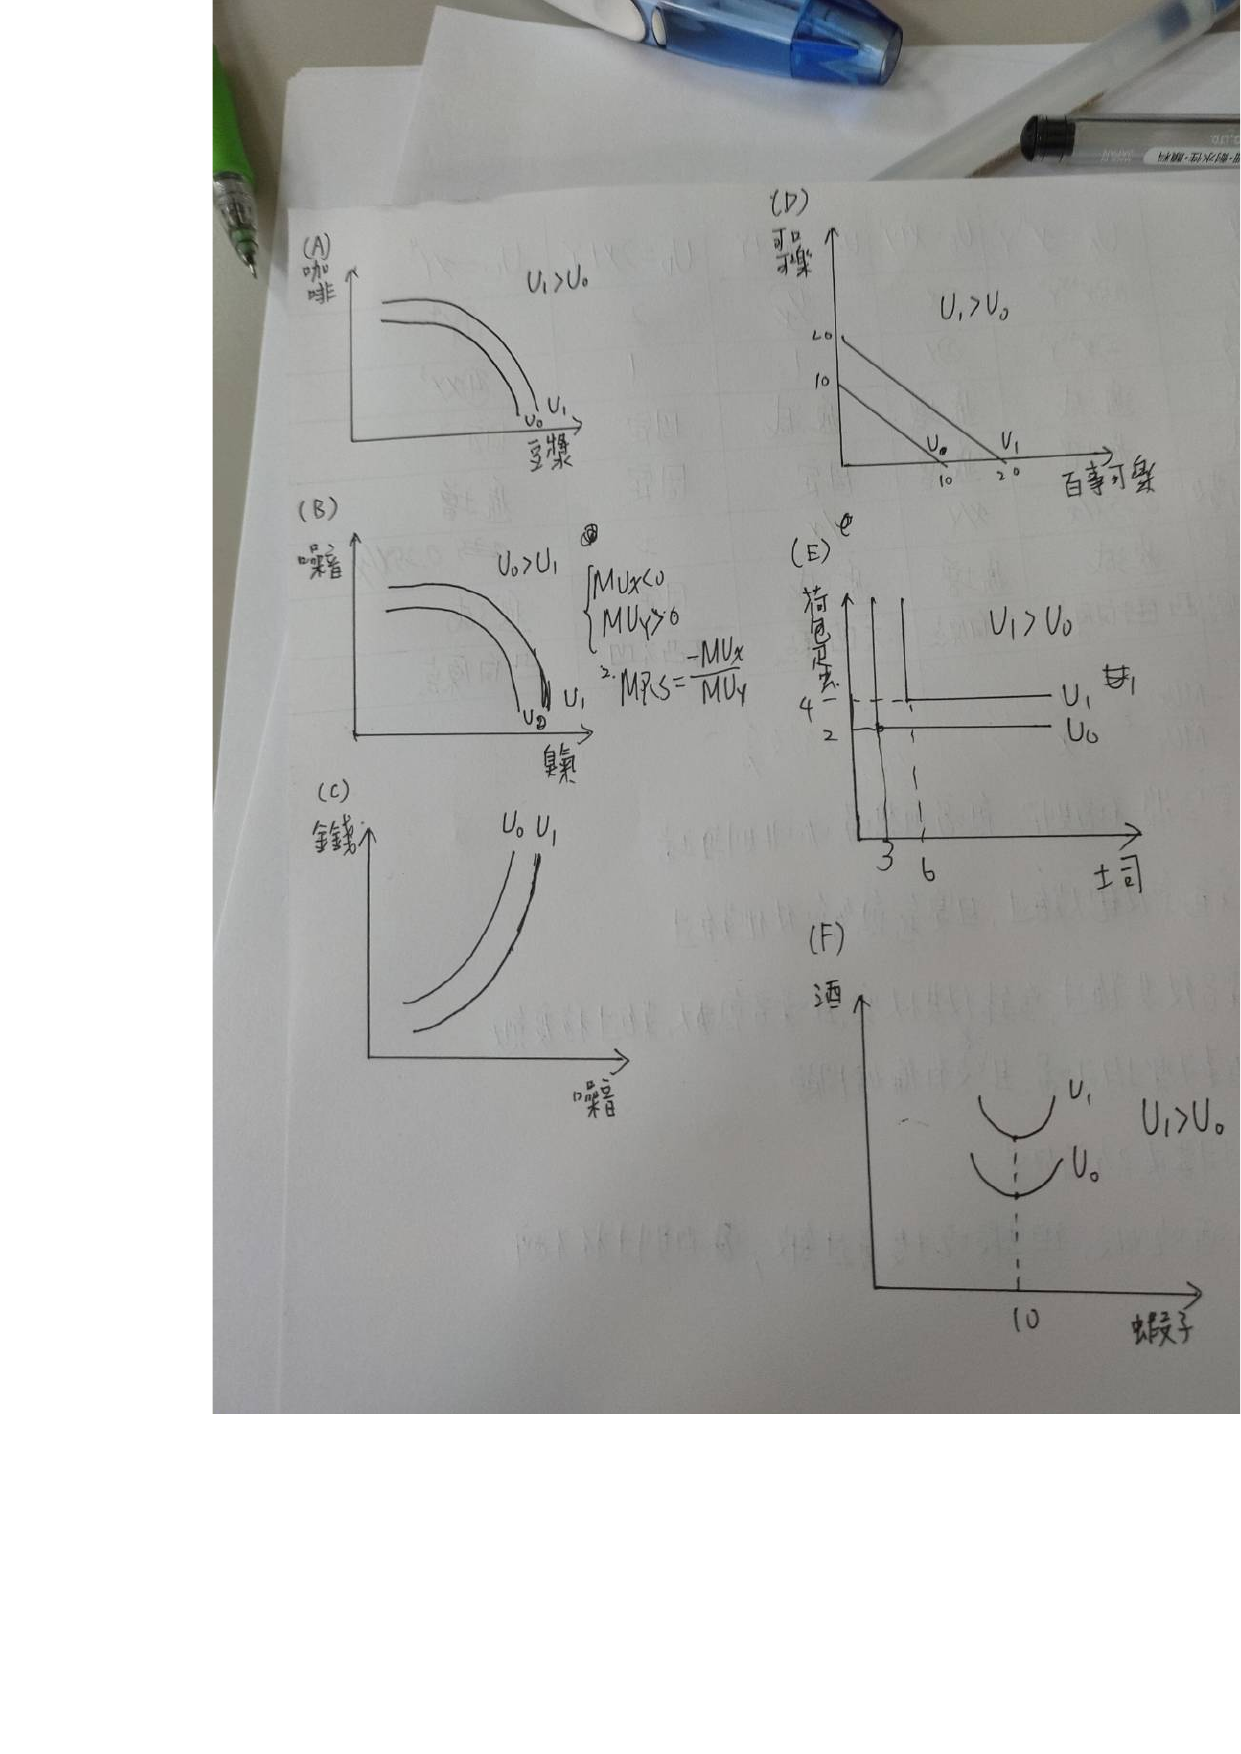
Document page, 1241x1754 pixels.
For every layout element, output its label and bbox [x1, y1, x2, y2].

picture [212, 0, 1241, 1414]
